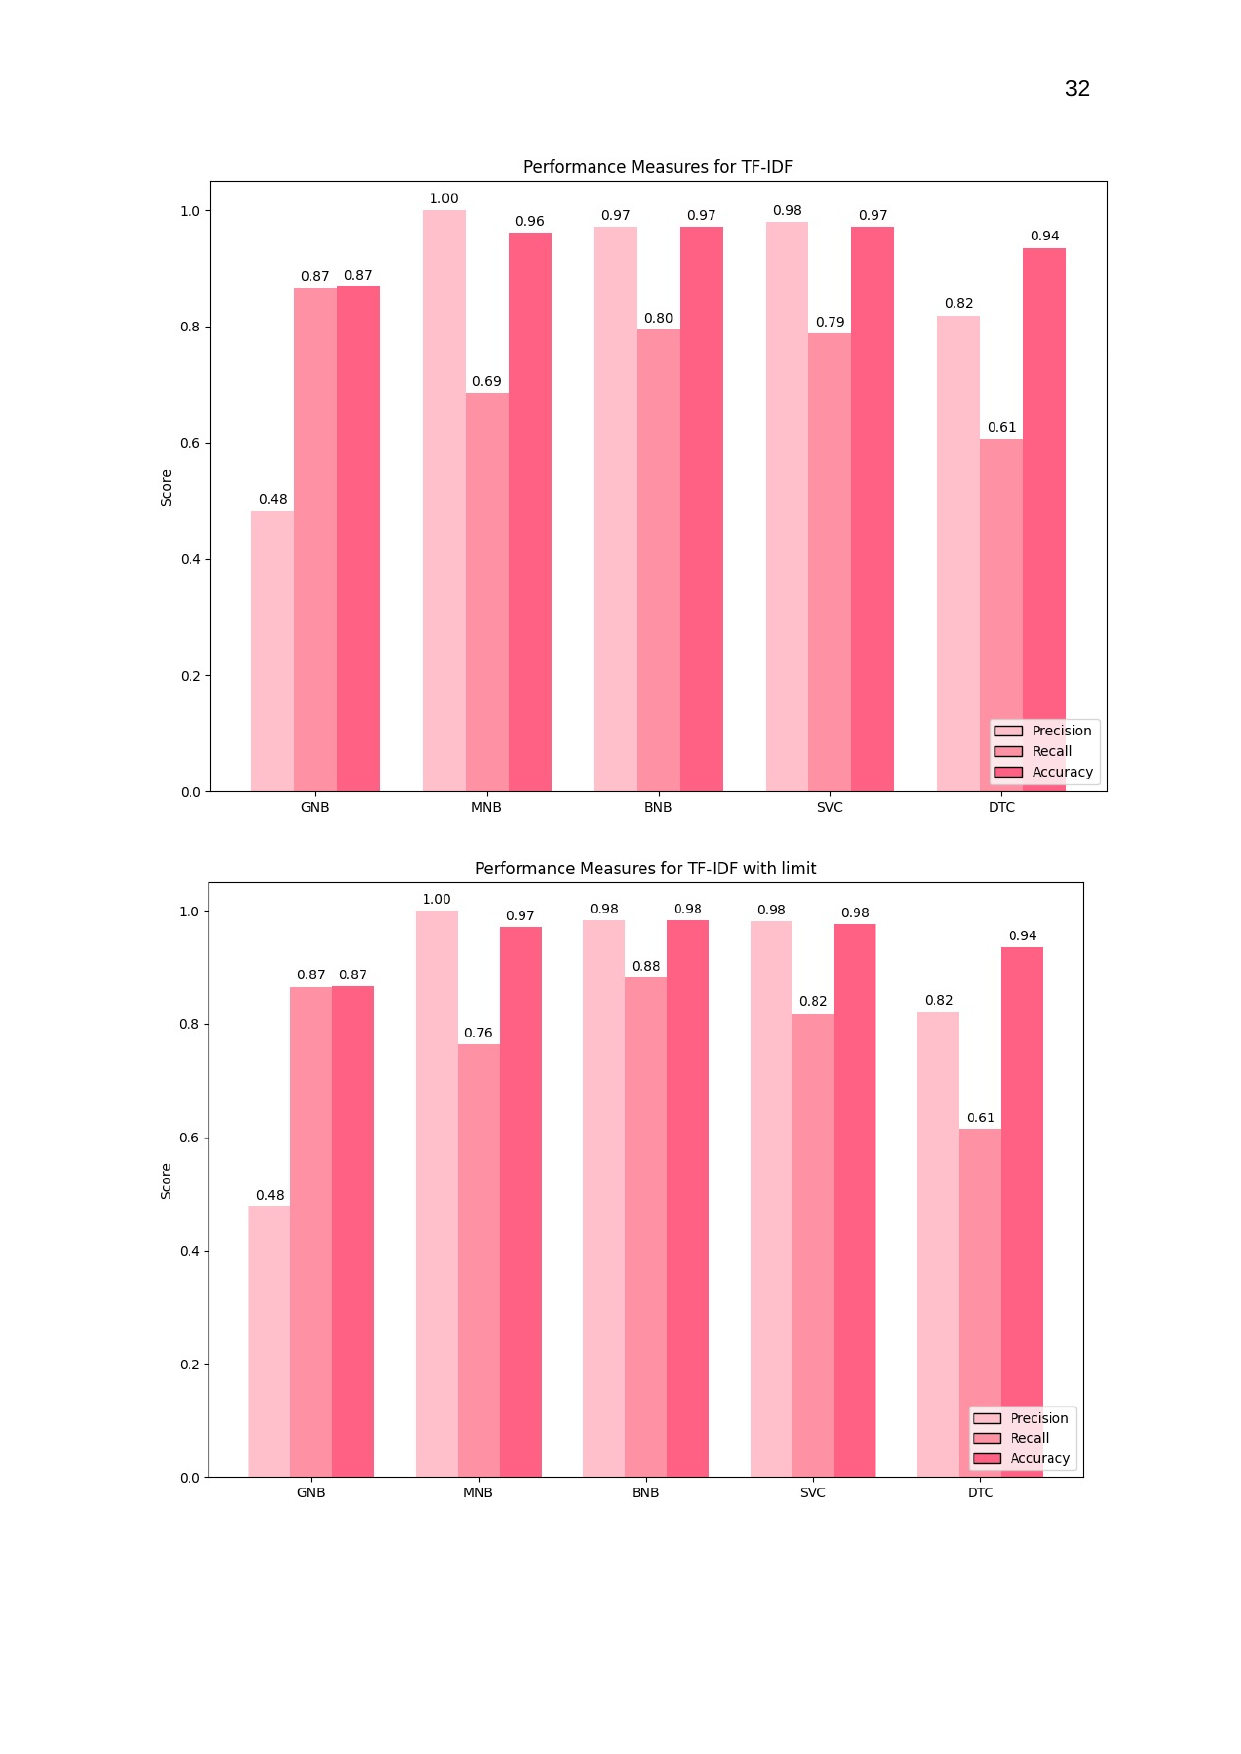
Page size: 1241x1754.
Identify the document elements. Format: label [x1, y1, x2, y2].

picture [150, 150, 1115, 824]
picture [150, 852, 1091, 1509]
